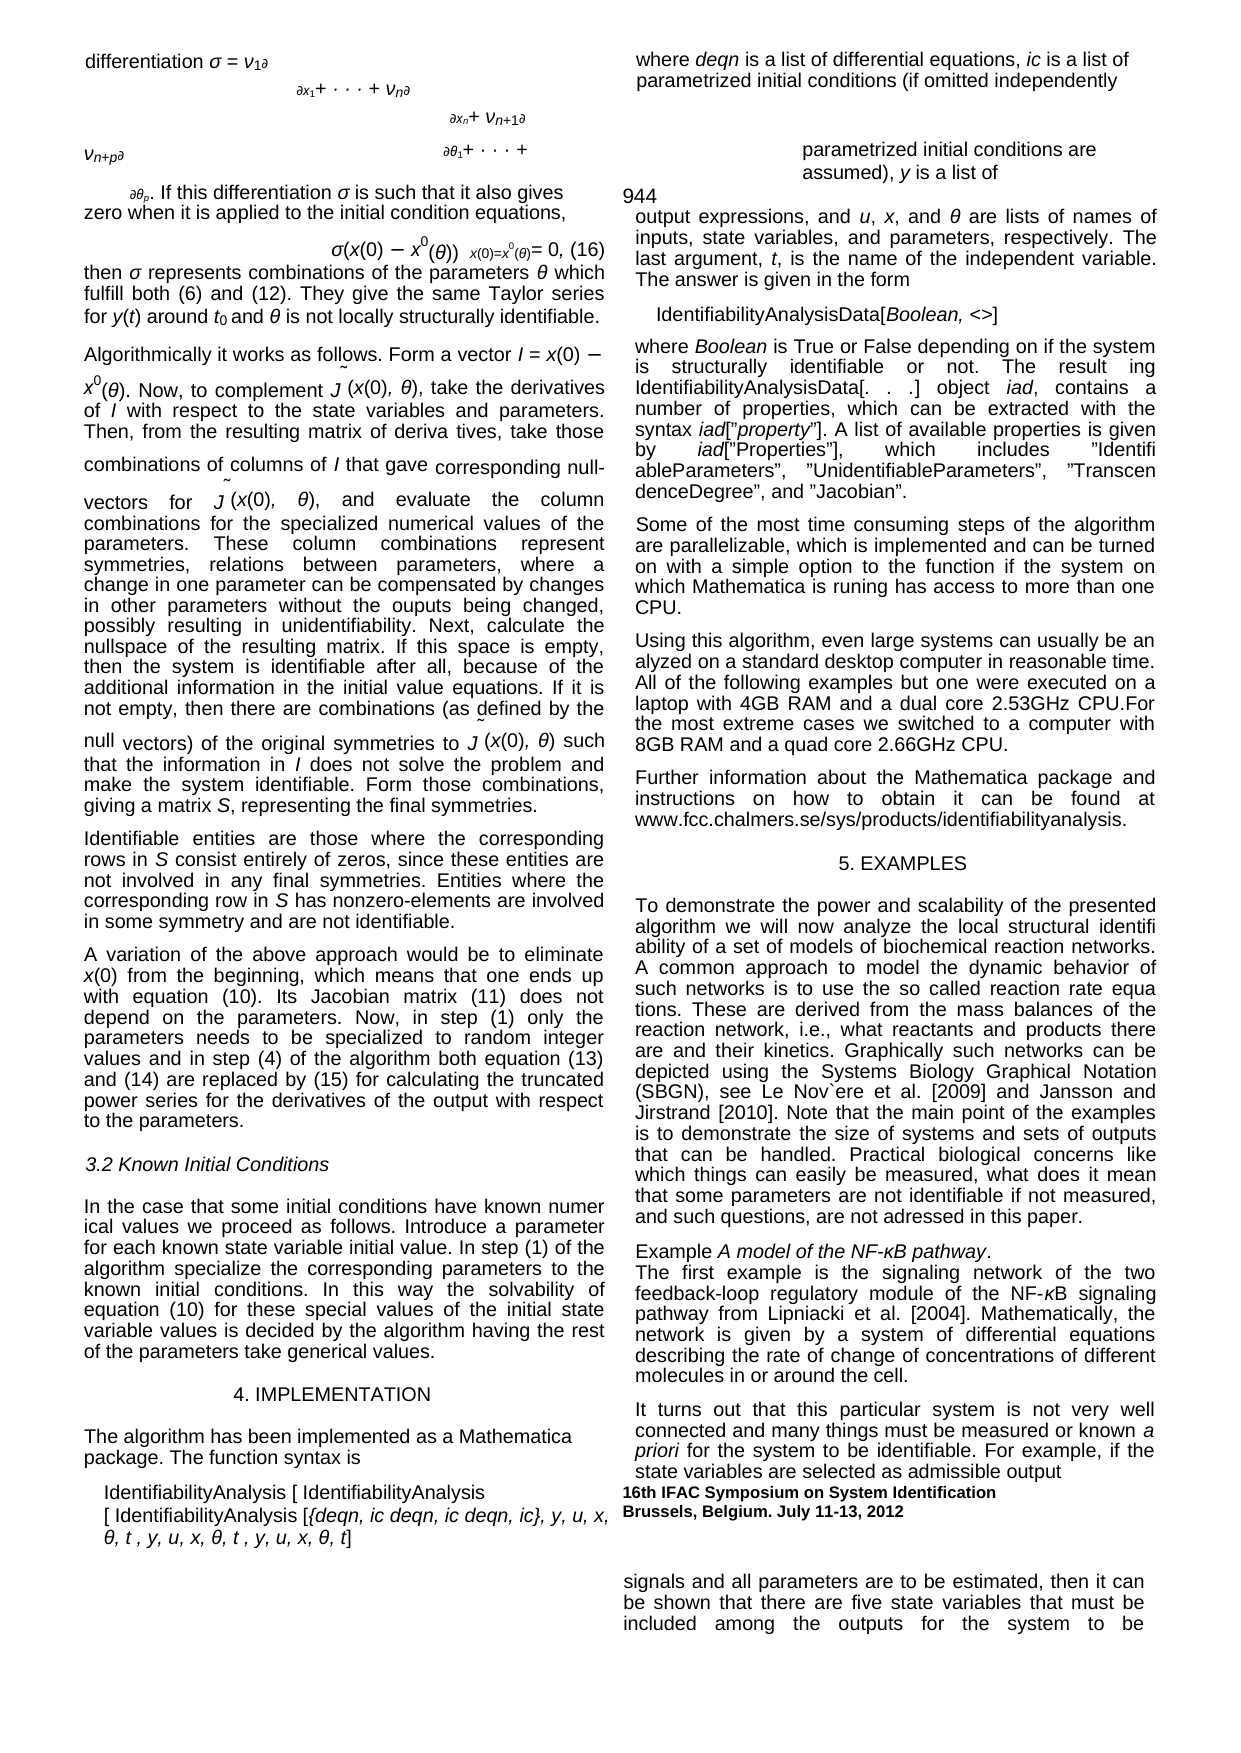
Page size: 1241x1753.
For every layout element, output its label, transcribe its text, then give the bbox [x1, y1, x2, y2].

text The first example is the signaling network of the two feedback-loop regulatory module of the NF-κB signaling pathway from Lipniacki et al. [2004]. Mathematically, the network is given by a system of differential equations describing the rate of change of concentrations of different molecules in or around the cell. [635, 1263, 1156, 1387]
text IdentifiabilityAnalysis [ IdentifiabilityAnalysis [ IdentifiabilityAnalysis [{deqn, ic deqn, ic deqn, ic}, y, u, x, θ, t , y, u, x, θ, t , y, u, x, θ, t] [104, 1481, 622, 1549]
text where Boolean is True or False depending on if the system is structurally identifiable or not. The result ing IdentifiabilityAnalysisData[. . .] object iad, contains a number of properties, which can be extracted with the syntax iad[”property”]. A list of available properties is given by iad[”Properties”], which includes ”Identifi ableParameters”, ”UnidentifiableParameters”, ”Transcen denceDegree”, and ”Jacobian”. [635, 337, 1156, 502]
text 944 [622, 183, 1161, 207]
text Further information about the Mathematica package and instructions on how to obtain it can be found at www.fcc.chalmers.se/sys/products/identifiabilityanalysis. [635, 768, 1156, 830]
text output expressions, and u, x, and θ are lists of names of inputs, state variables, and parameters, respectively. The last argument, t, is the name of the independent variable. The answer is given in the form [635, 207, 1157, 290]
text IdentifiabilityAnalysisData[Boolean, <>] [656, 303, 1161, 326]
text Using this algorithm, even large systems can usually be an alyzed on a standard desktop computer in reasonable time. All of the following examples but one were executed on a laptop with 4GB RAM and a dual core 2.53GHz CPU.For the most extreme cases we switched to a computer with 8GB RAM and a quad core 2.66GHz CPU. [635, 631, 1156, 756]
text Each null-vector ν = (ν1, . . . , νn+p) corresponds to a differentiation σ = ν1∂ [85, 50, 606, 73]
text Some of the most time consuming steps of the algorithm are parallelizable, which is implemented and can be turned on with a simple option to the function if the system on which Mathematica is runing has access to more than one CPU. [635, 515, 1156, 619]
text A variation of the above approach would be to eliminate x(0) from the beginning, which means that one ends up with equation (10). Its Jacobian matrix (11) does not depend on the parameters. Now, in step (1) only the parameters needs to be specialized to random integer values and in step (4) of the algorithm both equation (13) and (14) are replaced by (15) for calculating the truncated power series for the derivatives of the output with respect to the parameters. [84, 945, 604, 1132]
text The algorithm has been implemented as a Mathematica package. The function syntax is [84, 1427, 604, 1468]
text 3.2 Known Initial Conditions [85, 1153, 622, 1175]
text ∂θp. If this differentiation σ is such that it also gives zero when it is applied to the initial condition equations, [84, 183, 605, 224]
text ∂x1+ · · · + νn∂ [84, 73, 622, 101]
text It turns out that this particular system is not very well connected and many things must be measured or known a priori for the system to be identifiable. For example, if the state variables are selected as admissible output [635, 1400, 1156, 1483]
text Algorithmically it works as follows. Form a vector I = x(0) − x0(θ). Now, to complement J˜(x(0), θ), take the derivatives of I with respect to the state variables and parameters. Then, from the resulting matrix of deriva tives, take those combinations of columns of I that gave corresponding null-vectors for J˜(x(0), θ), and evaluate the column combinations for the specialized numerical values of the parameters. These column combinations represent symmetries, relations between parameters, where a change in one parameter can be compensated by changes in other parameters without the ouputs being changed, possibly resulting in unidentifiability. Next, calculate the nullspace of the resulting matrix. If this space is empty, then the system is identifiable after all, because of the additional information in the initial value equations. If it is not empty, then there are combinations (as defined by the null vectors) of the original symmetries to J˜(x(0), θ) such that the information in I does not solve the problem and make the system identifiable. Form those combinations, giving a matrix S, representing the final symmetries. [84, 342, 605, 816]
text ∂xn+ νn+1∂ [84, 101, 526, 128]
text νn+p∂ [84, 138, 443, 166]
text Identifiable entities are those where the corresponding rows in S consist entirely of zeros, since these entities are not involved in any final symmetries. Entities where the corresponding row in S has nonzero-elements are involved in some symmetry and are not identifiable. [84, 829, 605, 933]
text 4. IMPLEMENTATION [233, 1383, 622, 1406]
text ∂θ1+ · · · + [443, 138, 802, 161]
text 5. EXAMPLES [622, 852, 967, 874]
text 16th IFAC Symposium on System Identification [622, 1483, 1161, 1502]
text Example A model of the NF-κB pathway. [635, 1240, 1161, 1263]
text To demonstrate the power and scalability of the presented algorithm we will now analyze the local structural identifi ability of a set of models of biochemical reaction networks. A common approach to model the dynamic behavior of such networks is to use the so called reaction rate equa tions. These are derived from the mass balances of the reaction network, i.e., what reactants and products there are and their kinetics. Graphically such networks can be depicted using the Systems Biology Graphical Notation (SBGN), see Le Nov`ere et al. [2009] and Jansson and Jirstrand [2010]. Note that the main point of the examples is to demonstrate the size of systems and sets of outputs that can be handled. Practical biological concerns like which things can easily be measured, what does it mean that some parameters are not identifiable if not measured, and such questions, are not adressed in this paper. [635, 896, 1157, 1227]
text where deqn is a list of differential equations, ic is a list of parametrized initial conditions (if omitted independently [636, 50, 1158, 91]
text σ(x(0) − x0(θ)) x(0)=x0(θ)= 0, (16) [84, 224, 605, 263]
text parametrized initial conditions are assumed), y is a list of [802, 138, 1161, 183]
text then σ represents combinations of the parameters θ which fulfill both (6) and (12). They give the same Taylor series for y(t) around t0 and θ is not locally structurally identifiable. [84, 263, 605, 329]
text In the case that some initial conditions have known numer ical values we proceed as follows. Introduce a parameter for each known state variable initial value. In step (1) of the algorithm specialize the corresponding parameters to the known initial conditions. In this way the solvability of equation (10) for these special values of the initial state variable values is decided by the algorithm having the rest of the parameters take generical values. [84, 1197, 606, 1362]
text Brussels, Belgium. July 11-13, 2012 [622, 1502, 1161, 1521]
